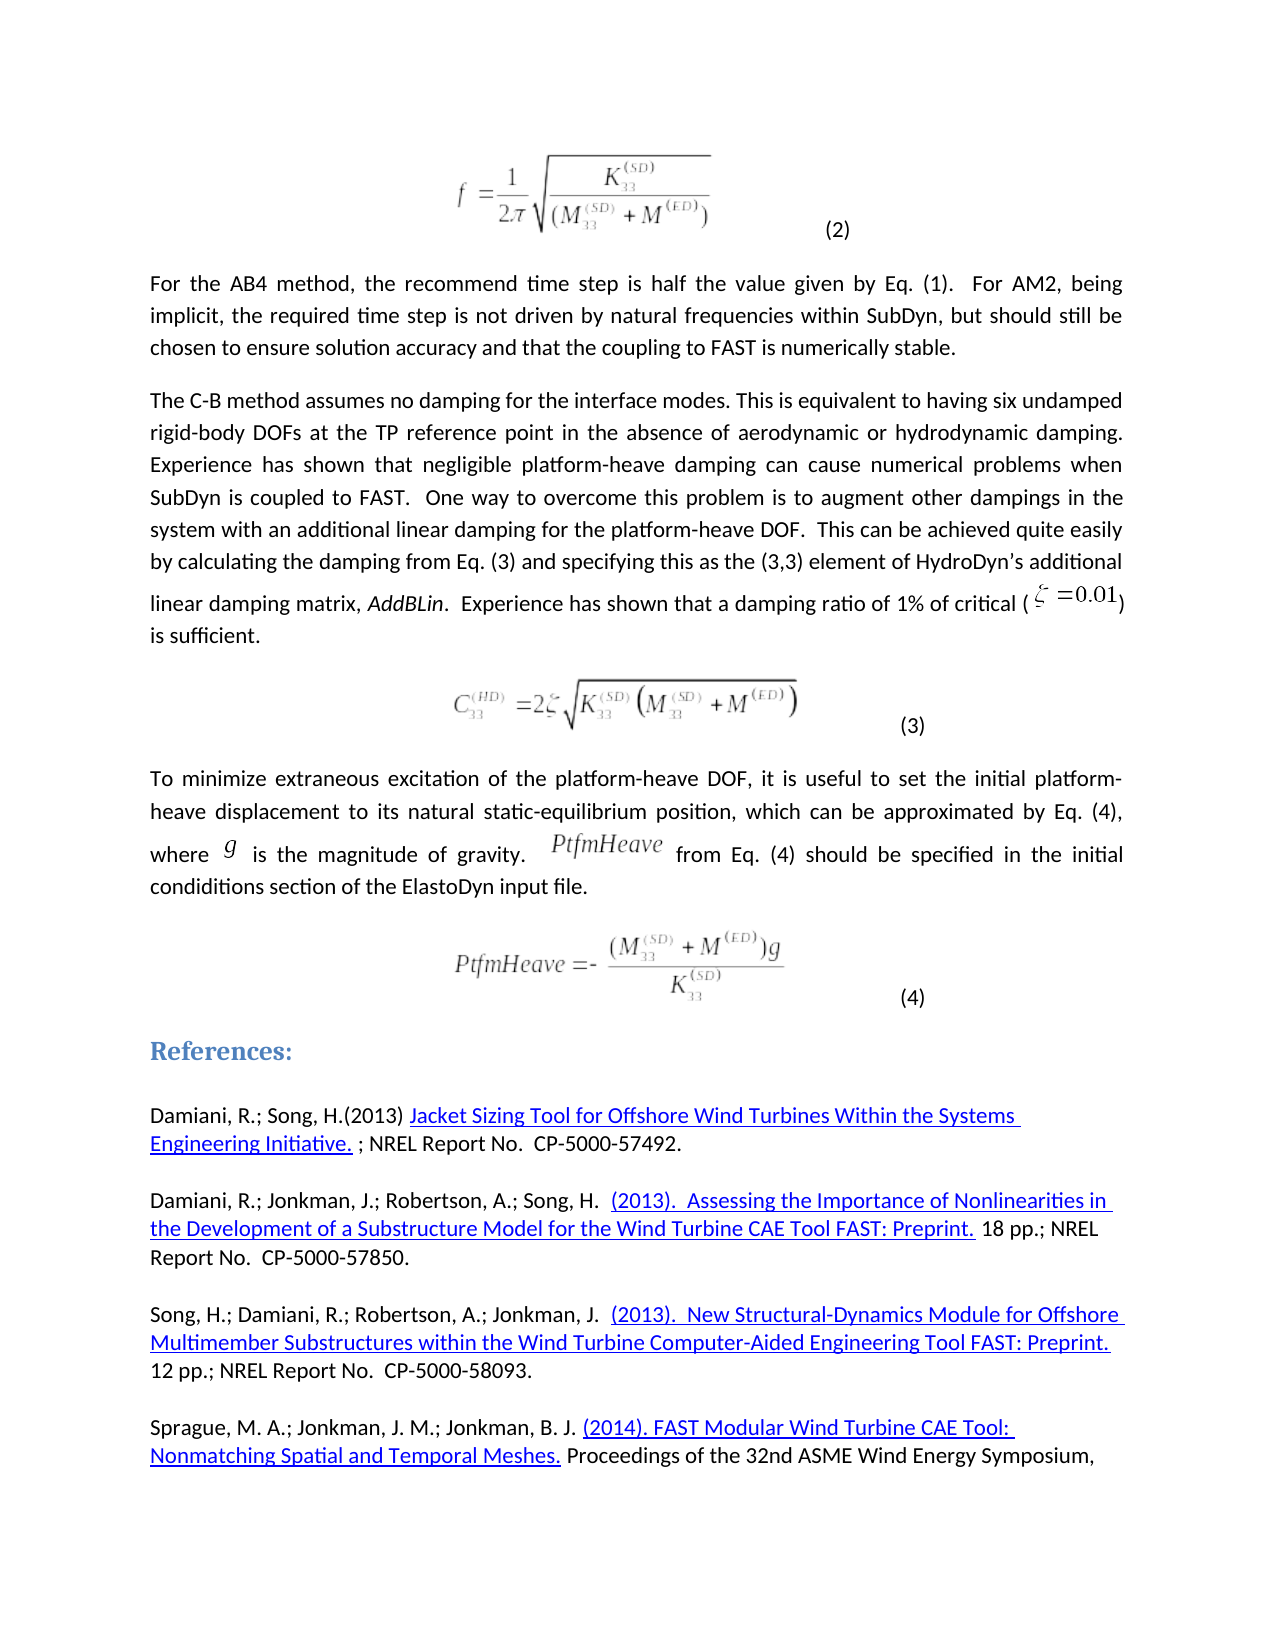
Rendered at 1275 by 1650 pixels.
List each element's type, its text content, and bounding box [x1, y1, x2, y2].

text (4) [375, 926, 1125, 1011]
subtitle References: [150, 1036, 1125, 1068]
text (2) [375, 150, 1125, 244]
text (3) [375, 674, 1125, 739]
text The C-B method assumes no damping for the interface modes. This is equivalent to having six undamped rigid-body DOFs at the TP reference point in the absence of aerodynamic or hydrodynamic damping. Experience has shown that negligible platform-heave damping can cause numerical problems when SubDyn is coupled to FAST. One way to overcome this problem is to augment other dampings in the system with an additional linear damping for the platform-heave DOF. This can be achieved quite easily by calculating the damping from Eq. (3) and specifying this as the (3,3) element of HydroDyn’s additional linear damping matrix, AddBLin. Experience has shown that a damping ratio of 1% of critical () is sufficient. [150, 386, 1125, 649]
text For the AB4 method, the recommend time step is half the value given by Eq. (1). For AM2, being implicit, the required time step is not driven by natural frequencies within SubDyn, but should still be chosen to ensure solution accuracy and that the coupling to FAST is numerically stable. [150, 269, 1125, 361]
text Damiani, R.; Song, H.(2013) Jacket Sizing Tool for Offshore Wind Turbines Within the Systems Engineering Initiative. ; NREL Report No. CP-5000-57492. [150, 1101, 1125, 1157]
text Damiani, R.; Jonkman, J.; Robertson, A.; Song, H. (2013). Assessing the Importance of Nonlinearities in the Development of a Substructure Model for the Wind Turbine CAE Tool FAST: Preprint. 18 pp.; NREL Report No. CP-5000-57850. [150, 1187, 1125, 1271]
text To minimize extraneous excitation of the platform-heave DOF, it is useful to set the initial platform-heave displacement to its natural static-equilibrium position, which can be approximated by Eq. (4), where is the magnitude of gravity. from Eq. (4) should be specified in the initial condiditions section of the ElastoDyn input file. [150, 764, 1125, 901]
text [150, 1413, 1125, 1469]
text Song, H.; Damiani, R.; Robertson, A.; Jonkman, J. (2013). New Structural-Dynamics Module for Offshore Multimember Substructures within the Wind Turbine Computer-Aided Engineering Tool FAST: Preprint. 12 pp.; NREL Report No. CP-5000-58093. [150, 1300, 1125, 1384]
